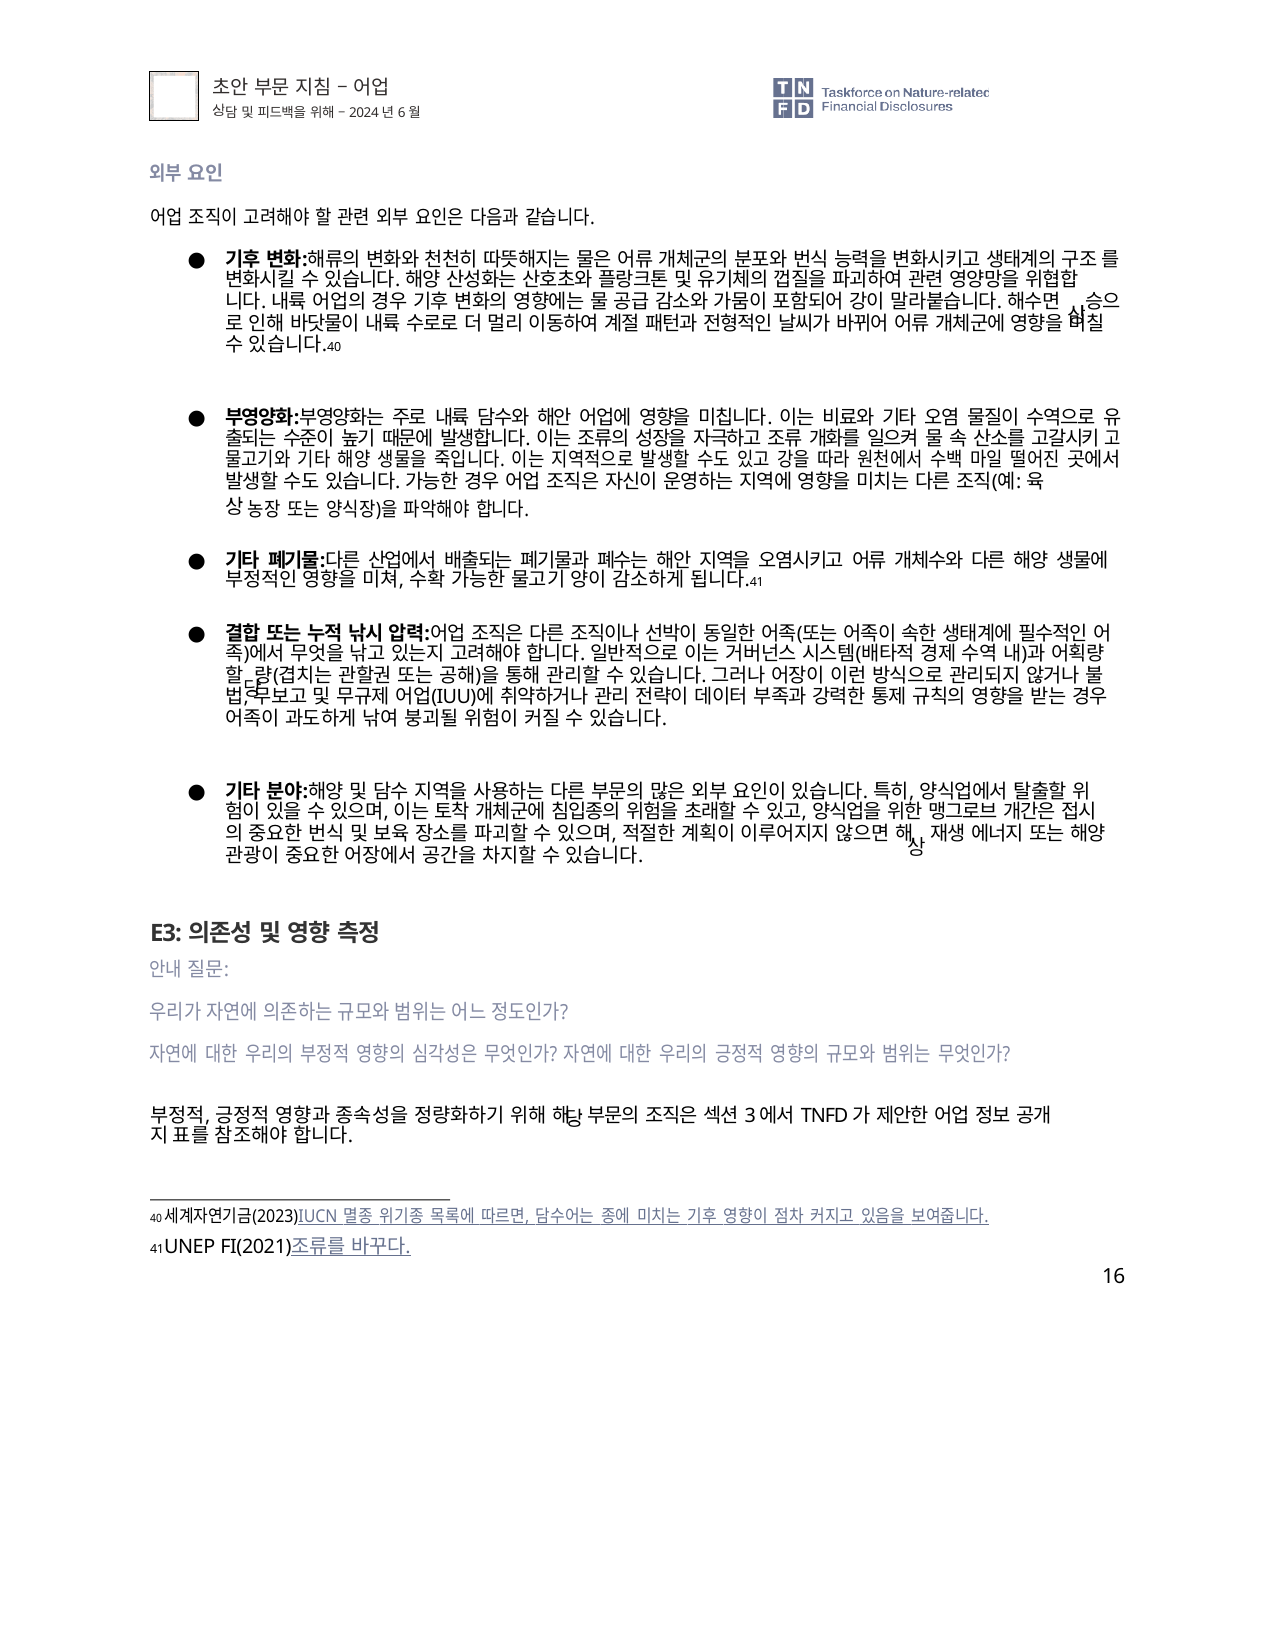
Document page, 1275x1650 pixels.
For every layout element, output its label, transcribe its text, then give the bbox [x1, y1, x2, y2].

subtitle E3: 의존성 및 영향 측정 [150, 908, 1135, 949]
text 41UNEP FI(2021)조류를 바꾸다. [150, 1230, 1135, 1259]
text 외부 요인 [149, 157, 1135, 186]
text 농장 또는 양식장)을 파악해야 합니다. [248, 494, 1135, 522]
subtitle 16 [1102, 1261, 1135, 1290]
text 담 및 피드백을 위해 ‒ 2024년 6월 [225, 101, 1135, 121]
text 자연에 대한 우리의 부정적 영향의 심각성은 무엇인가? 자연에 대한 우리의 긍정적 영향의 규모와 범위는 무엇인가? [149, 1037, 1135, 1067]
subtitle 우리가 자연에 의존하는 규모와 범위는 어느 정도인가? [149, 996, 1135, 1026]
text 부정적, 긍정적 영향과 종속성을 정량화하기 위해 해 부문의 조직은 섹션 3에서 TNFD가 제안한 어업 정보 공개 지 표를 참조해야 합니다. [150, 1106, 1071, 1149]
picture [773, 78, 989, 118]
text 40세계자연기금(2023)IUCN 멸종 위기종 목록에 따르면, 담수어는 종에 미치는 기후 영향이 점차 커지고 있음을 보여줍니다. [150, 1202, 1135, 1228]
list 결합 또는 누적 낚시 압력:어업 조직은 다른 조직이나 선박이 동일한 어족(또는 어족이 속한 생태계에 필수적인 어 족)에서 무엇을 낚고 있는지 고려해야 합니다. 일반적으로 이는 거버넌스 시스템(배타적 경제 수역 내)과 어획량 할 량(겹치는 관할권 또는 공해)을 통해 관리할 수 있습니다. 그러나 어장이 이런 방식으로 관리되지 않거나 불 법, 무보고 및 무규제 어업(IUU)에 취약하거나 관리 전략이 데이터 부족과 강력한 통제 규칙의 영향을 받는 경우 어족이 과도하게 낚여 붕괴될 위험이 커질 수 있습니다. [187, 623, 1124, 731]
text 안내 질문: [149, 949, 1135, 984]
list 기타 폐기물:다른 산업에서 배출되는 폐기물과 폐수는 해안 지역을 오염시키고 어류 개체수와 다른 해양 생물에 부정적인 영향을 미쳐, 수확 가능한 물고기 양이 감소하게 됩니다.41 [187, 551, 1109, 593]
text 초안 부문 지침 ‒ 어업 [212, 70, 1135, 101]
text 어업 조직이 고려해야 할 관련 외부 요인은 다음과 같습니다. [150, 202, 1135, 230]
list 기타 분야:해양 및 담수 지역을 사용하는 다른 부문의 많은 외부 요인이 있습니다. 특히, 양식업에서 탈출할 위 험이 있을 수 있으며, 이는 토착 개체군에 침입종의 위험을 초래할 수 있고, 양식업을 위한 맹그로브 개간은 접시 의 중요한 번식 및 보육 장소를 파괴할 수 있으며, 적절한 계획이 이루어지지 않으면 해 재생 에너지 또는 해양 관광이 중요한 어장에서 공간을 차지할 수 있습니다. [187, 781, 1108, 868]
list 기후 변화:해류의 변화와 천천히 따뜻해지는 물은 어류 개체군의 분포와 번식 능력을 변화시키고 생태계의 구조 를 변화시킬 수 있습니다. 해양 산성화는 산호초와 플랑크톤 및 유기체의 껍질을 파괴하여 관련 영양망을 위협합 니다. 내륙 어업의 경우 기후 변화의 영향에는 물 공급 감소와 가뭄이 포함되어 강이 말라붙습니다. 해수면 승으 로 인해 바닷물이 내륙 수로로 더 멀리 이동하여 계절 패턴과 전형적인 날씨가 바뀌어 어류 개체군에 영향을 미칠 수 있습니다.40 [187, 249, 1122, 357]
picture [212, 103, 225, 116]
list 부영양화:부영양화는 주로 내륙 담수와 해안 어업에 영향을 미칩니다. 이는 비료와 기타 오염 물질이 수역으로 유 출되는 수준이 높기 때문에 발생합니다. 이는 조류의 성장을 자극하고 조류 개화를 일으켜 물 속 산소를 고갈시키 고 물고기와 기타 해양 생물을 죽입니다. 이는 지역적으로 발생할 수도 있고 강을 따라 원천에서 수백 마일 떨어진 곳에서 발생할 수도 있습니다. 가능한 경우 어업 조직은 자신이 운영하는 지역에 영향을 미치는 다른 조직(예: 육 [187, 407, 1121, 494]
picture [225, 496, 243, 515]
picture [150, 72, 198, 120]
